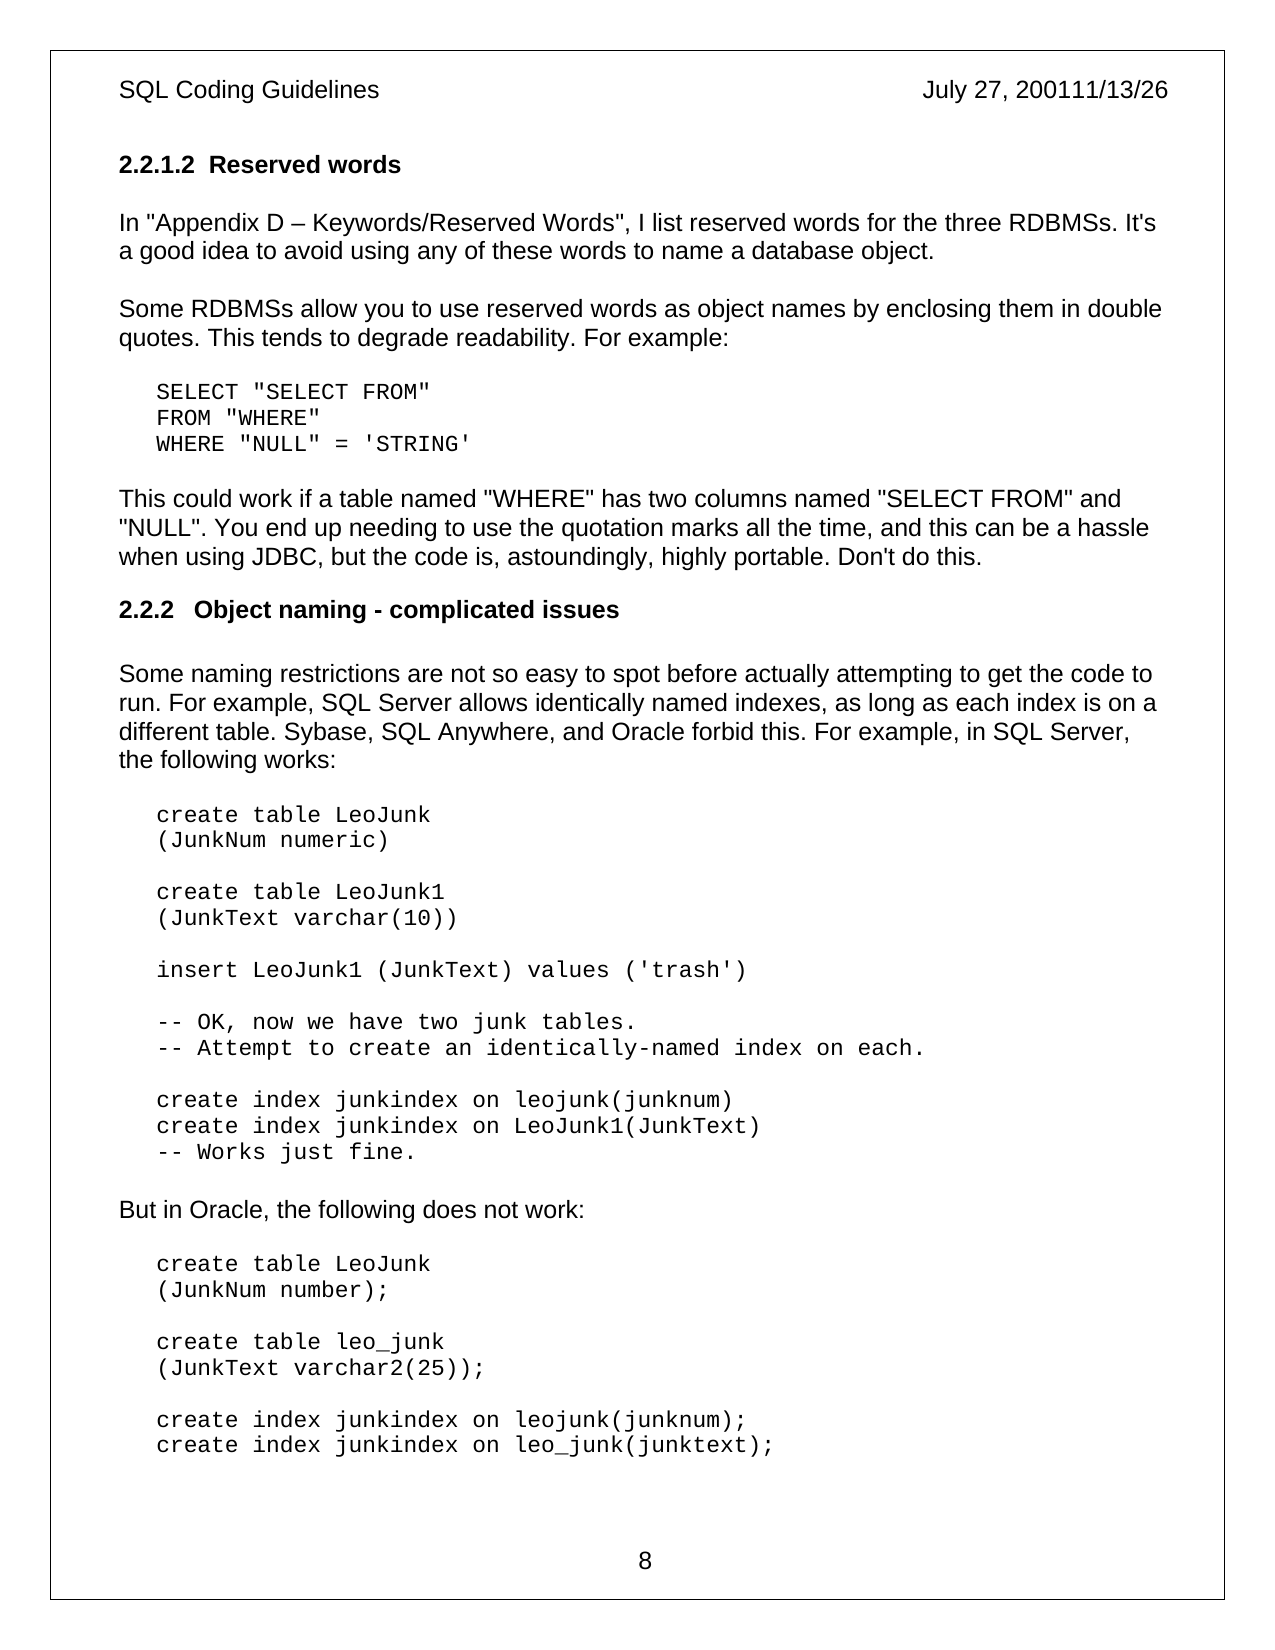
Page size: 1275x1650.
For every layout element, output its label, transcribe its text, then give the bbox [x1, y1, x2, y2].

text create table LeoJunk [156, 1252, 1172, 1278]
subtitle Object naming - complicated issues [118, 595, 1172, 624]
text create index junkindex on leo_junk(junktext); [156, 1434, 1172, 1460]
text -- OK, now we have two junk tables. [156, 1010, 1172, 1036]
text FROM "WHERE" [156, 406, 1172, 432]
subtitle Reserved words [118, 150, 1172, 179]
text -- Works just fine. [156, 1140, 1172, 1166]
text WHERE "NULL" = 'STRING' [156, 432, 1172, 458]
text This could work if a table named "WHERE" has two columns named "SELECT FROM" and "NULL". You end up needing to use the quotation marks all the time, and this can be a hassle when using JDBC, but the code is, astoundingly, highly portable. Don't do this. [118, 484, 1172, 570]
text (JunkText varchar2(25)); [156, 1356, 1172, 1382]
text (JunkNum number); [156, 1278, 1172, 1304]
text SELECT "SELECT FROM" [156, 380, 1172, 406]
text (JunkNum numeric) [156, 829, 1172, 855]
text (JunkText varchar(10)) [156, 907, 1172, 933]
text Some RDBMSs allow you to use reserved words as object names by enclosing them in double quotes. This tends to degrade readability. For example: [118, 294, 1172, 351]
text create index junkindex on LeoJunk1(JunkText) [156, 1114, 1172, 1140]
text -- Attempt to create an identically-named index on each. [156, 1036, 1172, 1062]
text create table leo_junk [156, 1330, 1172, 1356]
text create index junkindex on leojunk(junknum) [156, 1088, 1172, 1114]
text create index junkindex on leojunk(junknum); [156, 1408, 1172, 1434]
text create table LeoJunk [156, 803, 1172, 829]
text But in Oracle, the following does not work: [118, 1195, 1172, 1223]
text insert LeoJunk1 (JunkText) values ('trash') [156, 958, 1172, 984]
text In "Appendix D – Keywords/Reserved Words", I list reserved words for the three RDBMSs. It's a good idea to avoid using any of these words to name a database object. [118, 207, 1172, 265]
text Some naming restrictions are not so easy to spot before actually attempting to get the code to run. For example, SQL Server allows identically named indexes, as long as each index is on a different table. Sybase, SQL Anywhere, and Oracle forbid this. For example, in SQL Server, the following works: [118, 659, 1172, 774]
text create table LeoJunk1 [156, 881, 1172, 907]
